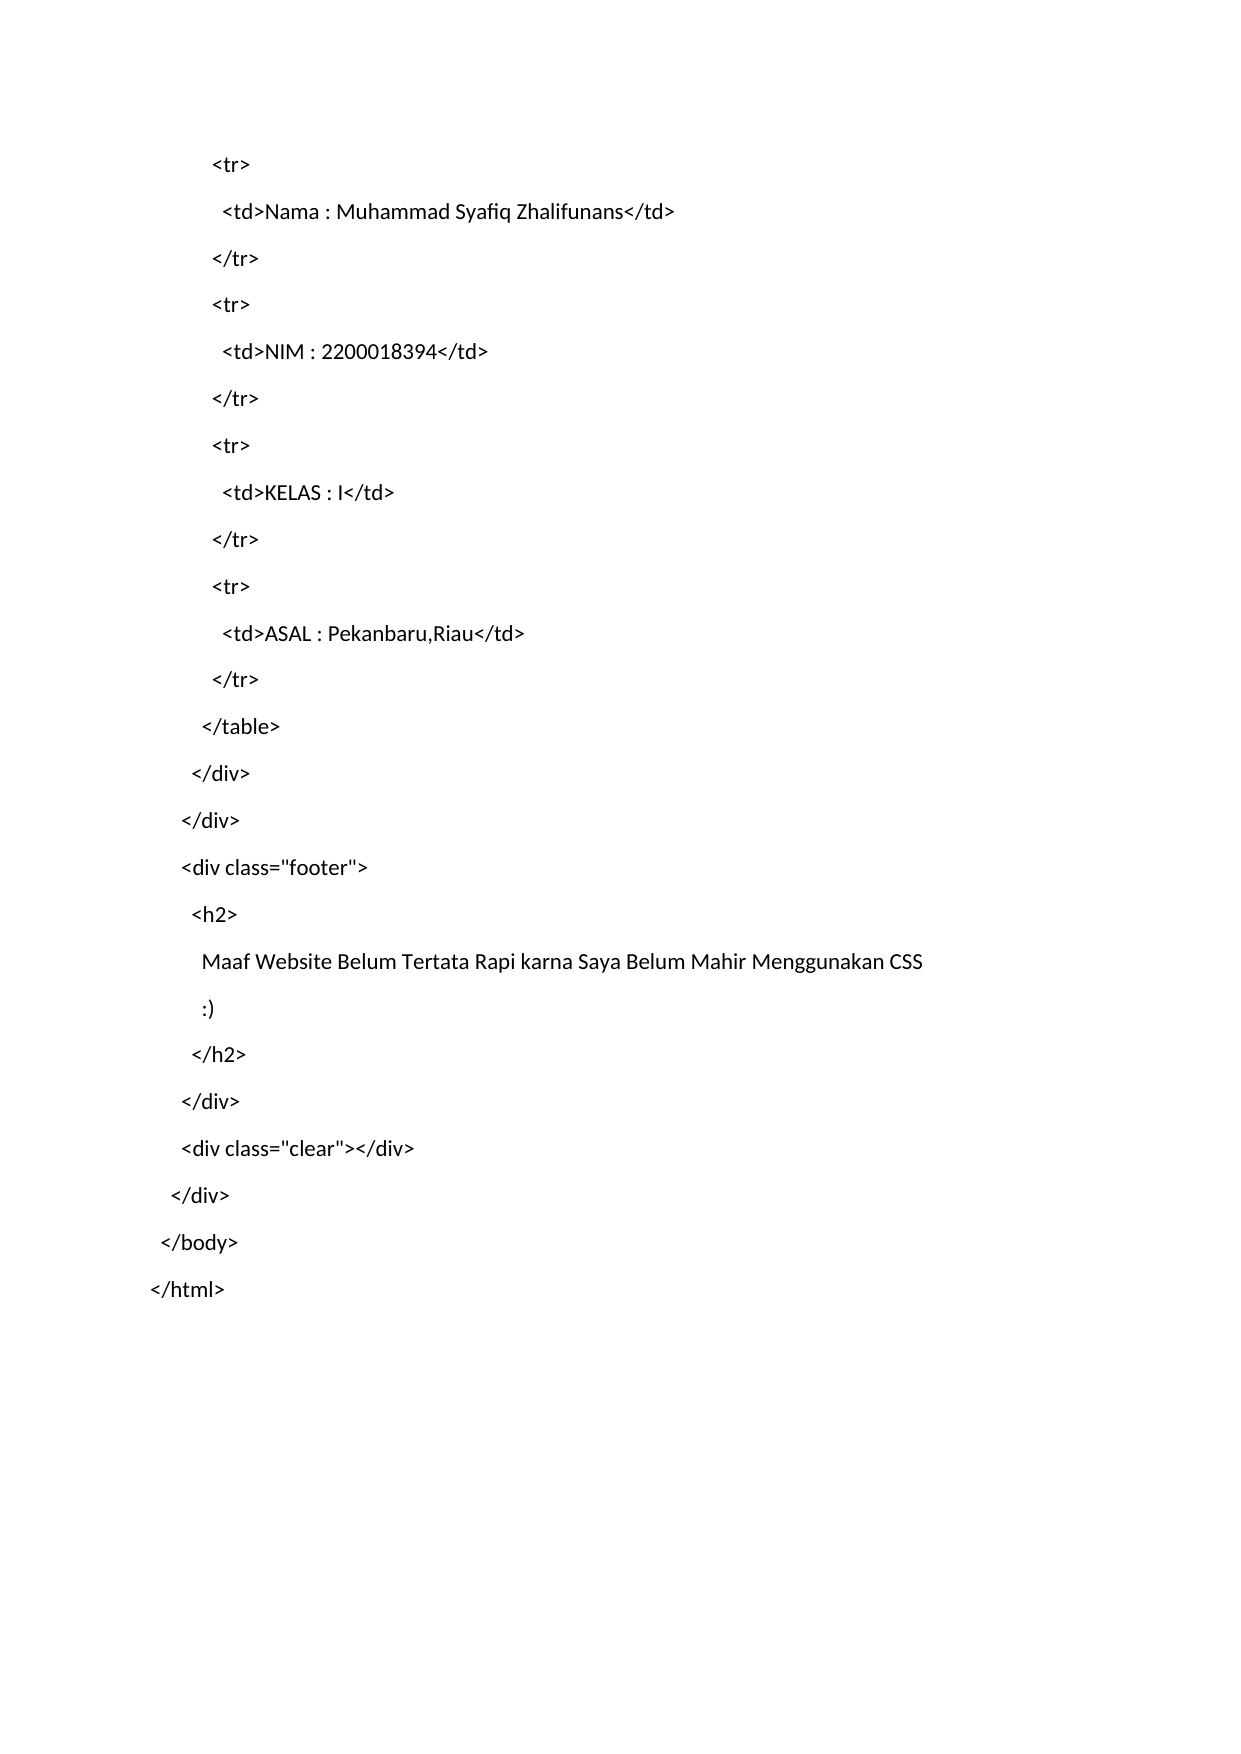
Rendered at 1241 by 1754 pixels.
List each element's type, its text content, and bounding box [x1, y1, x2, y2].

text <td>NIM : 2200018394</td> [150, 337, 1090, 366]
text <tr> [150, 572, 1090, 600]
text :) [150, 994, 1090, 1022]
text </h2> [150, 1041, 1090, 1069]
text </tr> [150, 244, 1090, 272]
text </tr> [150, 525, 1090, 553]
text </div> [150, 1087, 1090, 1116]
text <td>Nama : Muhammad Syafiq Zhalifunans</td> [150, 197, 1090, 225]
text <td>KELAS : I</td> [150, 478, 1090, 506]
text </tr> [150, 384, 1090, 412]
text <tr> [150, 431, 1090, 459]
text </body> [150, 1228, 1090, 1256]
text </tr> [150, 666, 1090, 694]
text </div> [150, 806, 1090, 834]
text Maaf Website Belum Tertata Rapi karna Saya Belum Mahir Menggunakan CSS [150, 947, 1090, 975]
text <div class="clear"></div> [150, 1134, 1090, 1162]
text <tr> [150, 150, 1090, 178]
text </html> [150, 1275, 1090, 1303]
text <tr> [150, 291, 1090, 319]
text <td>ASAL : Pekanbaru,Riau</td> [150, 619, 1090, 647]
text <h2> [150, 900, 1090, 928]
text <div class="footer"> [150, 853, 1090, 881]
text </div> [150, 759, 1090, 787]
text </table> [150, 712, 1090, 741]
text </div> [150, 1181, 1090, 1209]
